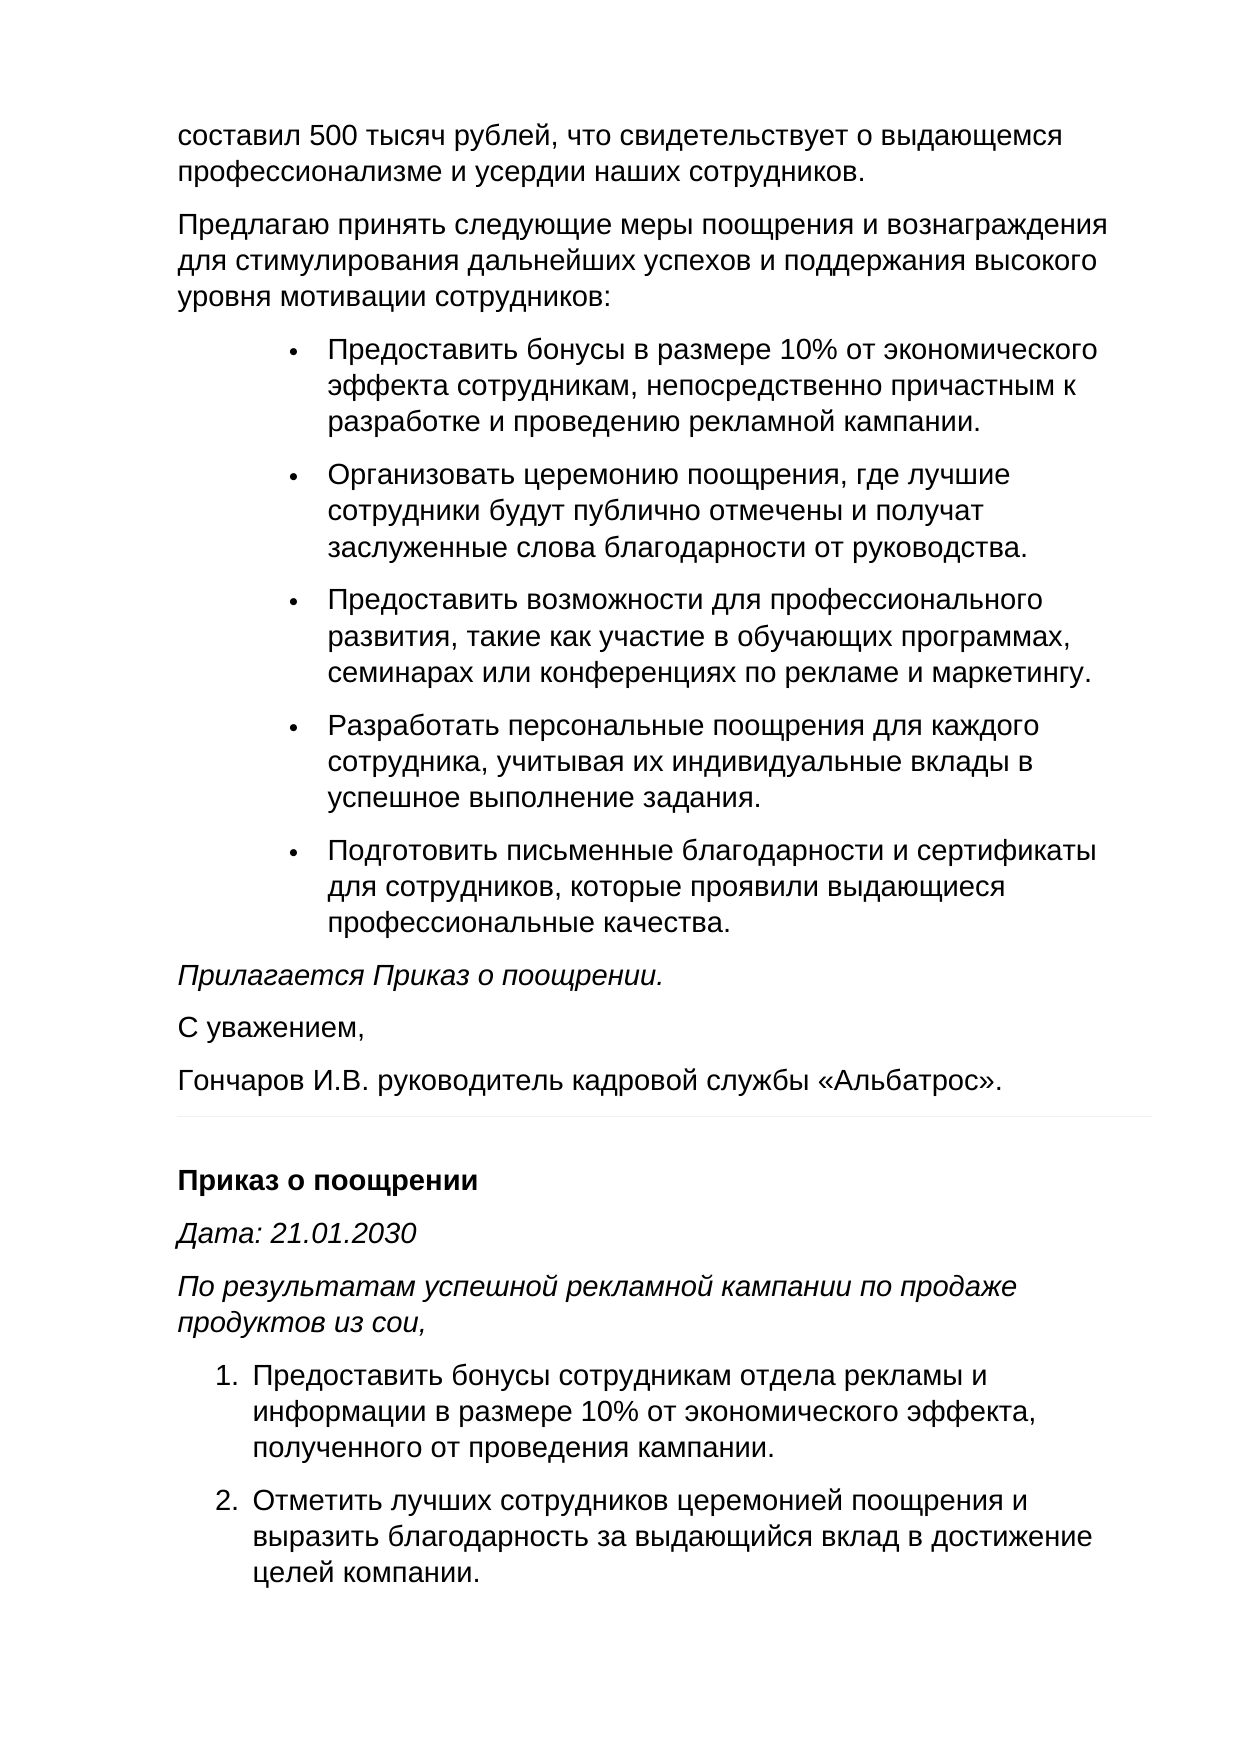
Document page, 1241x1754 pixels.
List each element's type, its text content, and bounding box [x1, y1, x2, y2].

list Предоставить бонусы в размере 10% от экономического эффекта сотрудникам, непосредственно причастным к разработке и проведению рекламной кампании. [290, 332, 1152, 438]
text Гончаров И.В. руководитель кадровой службы «Альбатрос». [177, 1063, 1152, 1097]
list Предоставить бонусы сотрудникам отдела рекламы и информации в размере 10% от экономического эффекта, полученного от проведения кампании. [215, 1358, 1152, 1463]
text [177, 118, 1152, 188]
list Подготовить письменные благодарности и сертификаты для сотрудников, которые проявили выдающиеся профессиональные качества. [290, 833, 1152, 938]
text Прилагается Приказ о поощрении. [177, 958, 1152, 991]
list Организовать церемонию поощрения, где лучшие сотрудники будут публично отмечены и получат заслуженные слова благодарности от руководства. [290, 457, 1152, 563]
text Приказ о поощрении [177, 1163, 1152, 1197]
text Дата: 21.01.2030 [177, 1216, 1152, 1249]
text По результатам успешной рекламной кампании по продаже продуктов из сои, [177, 1269, 1152, 1338]
text Предлагаю принять следующие меры поощрения и вознаграждения для стимулирования дальнейших успехов и поддержания высокого уровня мотивации сотрудников: [177, 207, 1152, 313]
list Предоставить возможности для профессионального развития, такие как участие в обучающих программах, семинарах или конференциях по рекламе и маркетингу. [290, 582, 1152, 688]
text С уважением, [177, 1011, 1152, 1044]
list Отметить лучших сотрудников церемонией поощрения и выразить благодарность за выдающийся вклад в достижение целей компании. [215, 1483, 1152, 1588]
list Разработать персональные поощрения для каждого сотрудника, учитывая их индивидуальные вклады в успешное выполнение задания. [290, 707, 1152, 813]
